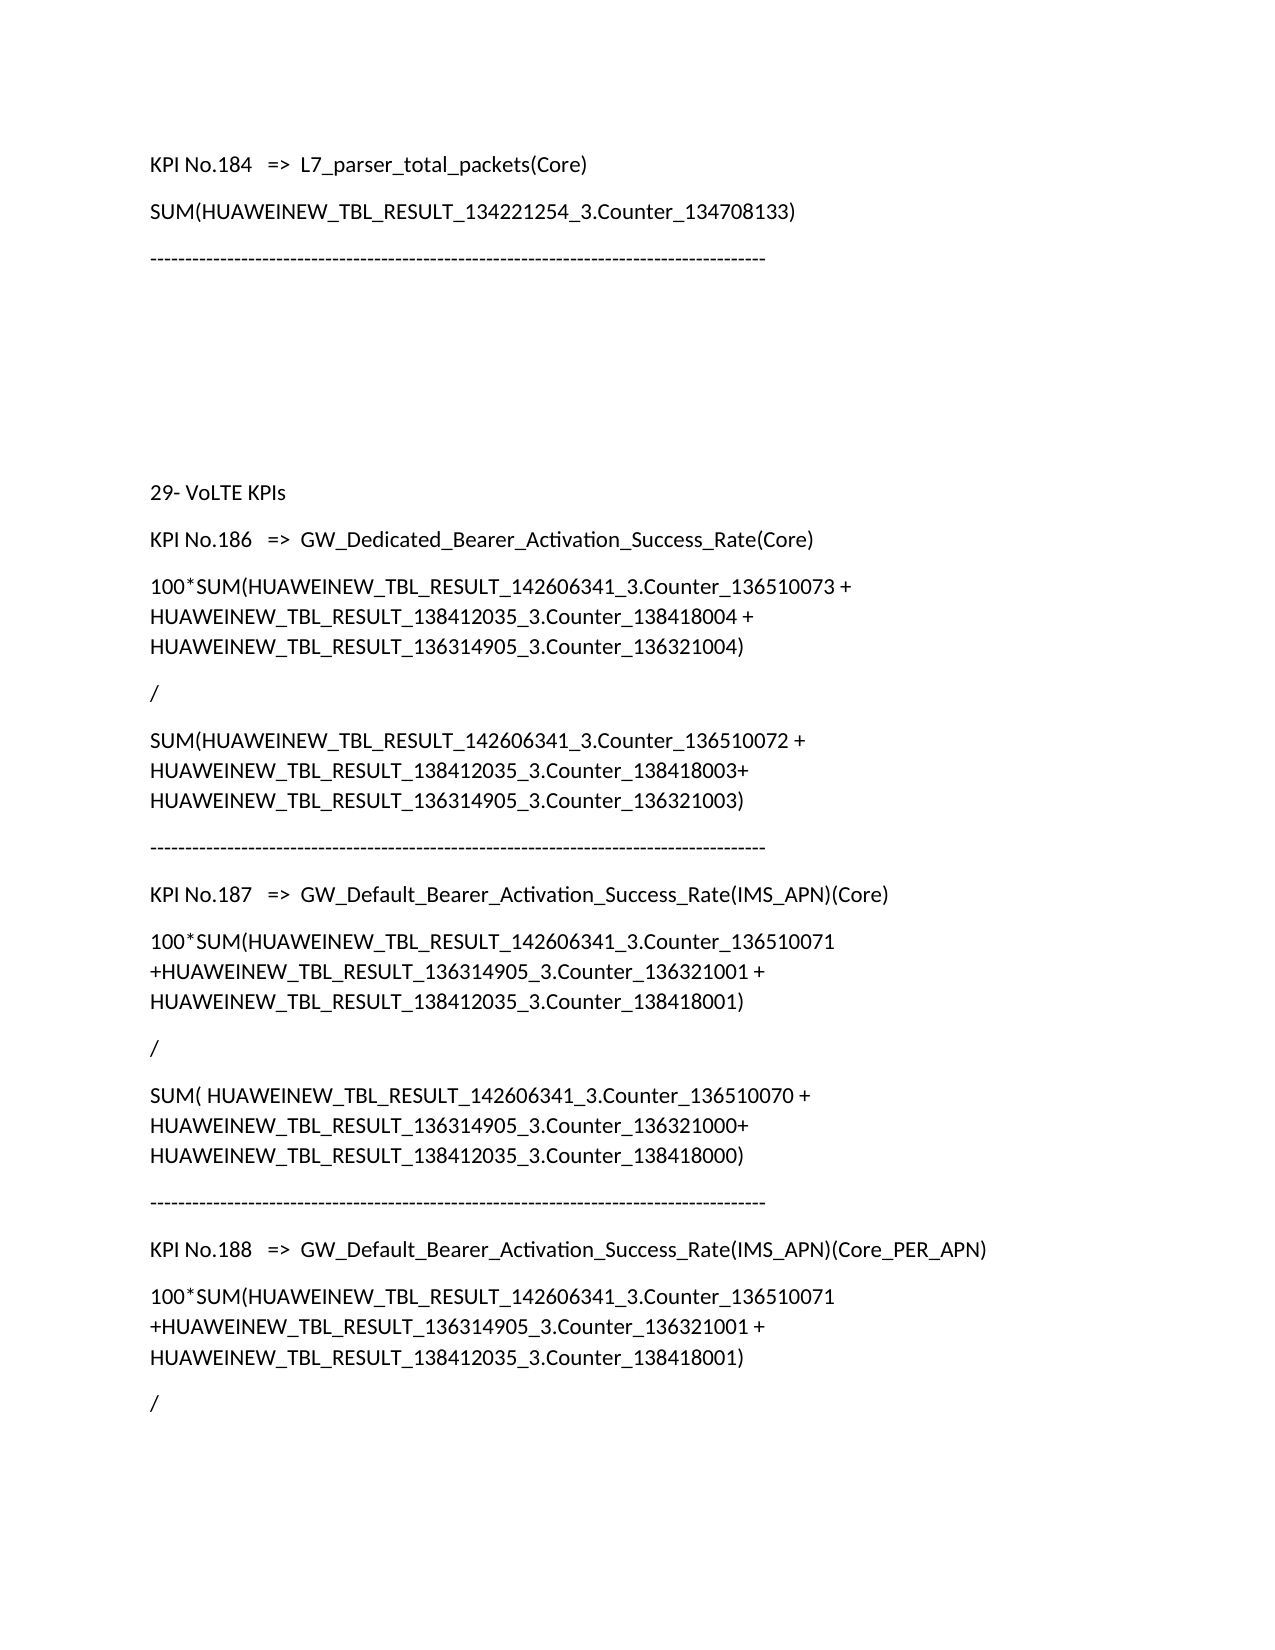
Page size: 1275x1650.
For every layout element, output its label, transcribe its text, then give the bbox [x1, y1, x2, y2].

text 29- VoLTE KPIs [150, 478, 1125, 506]
text 100*SUM(HUAWEINEW_TBL_RESULT_142606341_3.Counter_136510071 +HUAWEINEW_TBL_RESULT_136314905_3.Counter_136321001 + HUAWEINEW_TBL_RESULT_138412035_3.Counter_138418001) [150, 1282, 1125, 1371]
text ---------------------------------------------------------------------------------------- [150, 1188, 1125, 1217]
text SUM(HUAWEINEW_TBL_RESULT_134221254_3.Counter_134708133) [150, 197, 1125, 225]
text / [150, 679, 1125, 707]
text KPI No.186 => GW_Dedicated_Bearer_Activation_Success_Rate(Core) [150, 525, 1125, 553]
text KPI No.184 => L7_parser_total_packets(Core) [150, 150, 1125, 178]
text ---------------------------------------------------------------------------------------- [150, 833, 1125, 861]
text SUM(HUAWEINEW_TBL_RESULT_142606341_3.Counter_136510072 + HUAWEINEW_TBL_RESULT_138412035_3.Counter_138418003+ HUAWEINEW_TBL_RESULT_136314905_3.Counter_136321003) [150, 726, 1125, 814]
text 100*SUM(HUAWEINEW_TBL_RESULT_142606341_3.Counter_136510073 + HUAWEINEW_TBL_RESULT_138412035_3.Counter_138418004 + HUAWEINEW_TBL_RESULT_136314905_3.Counter_136321004) [150, 572, 1125, 660]
text / [150, 1034, 1125, 1062]
text KPI No.188 => GW_Default_Bearer_Activation_Success_Rate(IMS_APN)(Core_PER_APN) [150, 1235, 1125, 1263]
text / [150, 1389, 1125, 1418]
text 100*SUM(HUAWEINEW_TBL_RESULT_142606341_3.Counter_136510071 +HUAWEINEW_TBL_RESULT_136314905_3.Counter_136321001 + HUAWEINEW_TBL_RESULT_138412035_3.Counter_138418001) [150, 927, 1125, 1016]
text KPI No.187 => GW_Default_Bearer_Activation_Success_Rate(IMS_APN)(Core) [150, 880, 1125, 908]
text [150, 244, 1125, 272]
